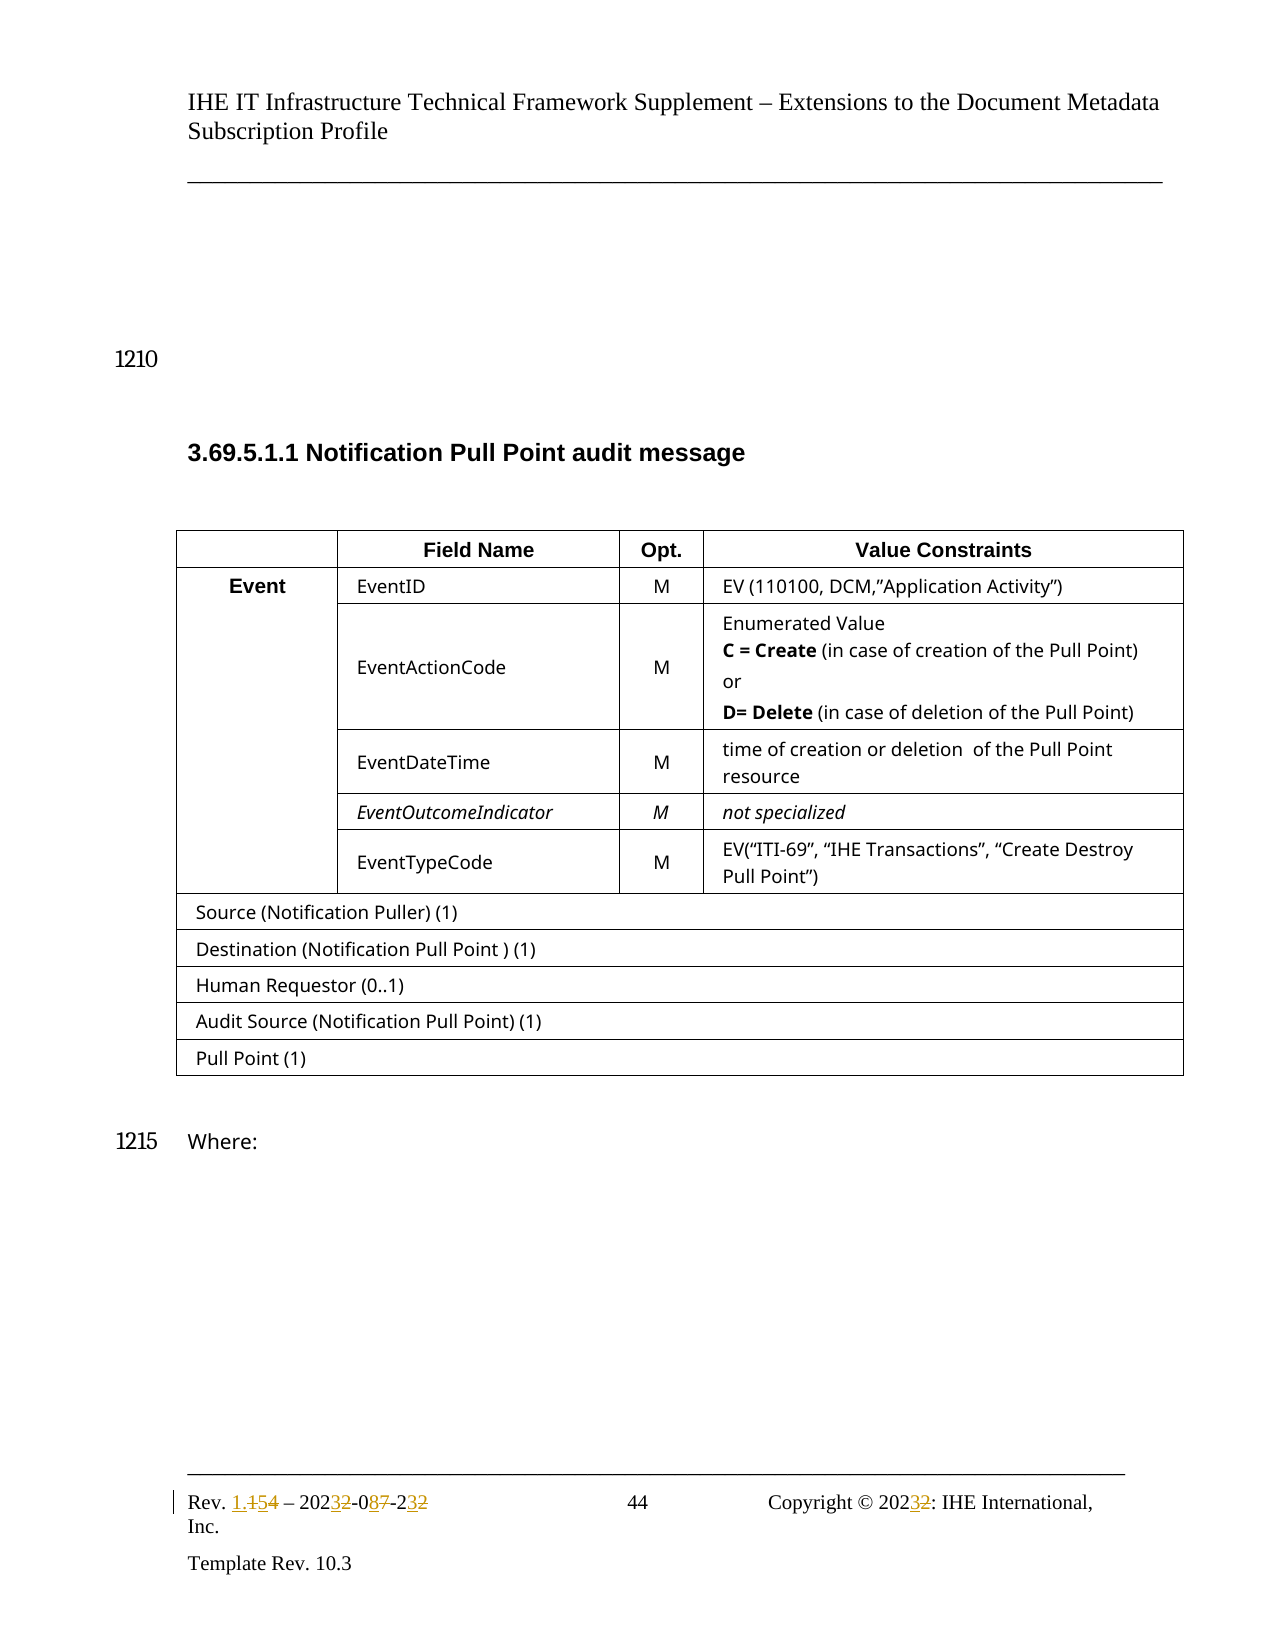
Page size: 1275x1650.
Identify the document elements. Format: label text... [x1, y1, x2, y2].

text Where: [187, 1128, 1162, 1155]
subtitle 3.69.5.1.1 Notification Pull Point audit message [187, 438, 1162, 467]
table_cell M [620, 604, 703, 729]
table_cell M [620, 830, 703, 893]
table_cell not specialized [704, 794, 1183, 829]
table_cell Event [177, 568, 337, 893]
table_header Value Constraints [704, 531, 1183, 567]
table_cell M [620, 730, 703, 793]
table_cell Audit Source (Notification Pull Point) (1) [177, 1003, 1183, 1038]
table_cell EventActionCode [338, 604, 619, 729]
table_cell EventDateTime [338, 730, 619, 793]
table_cell M [620, 794, 703, 829]
table_header [177, 531, 337, 567]
table_cell Source (Notification Puller) (1) [177, 894, 1183, 929]
table_cell Pull Point (1) [177, 1040, 1183, 1075]
table_cell time of creation or deletion of the Pull Point resource [704, 730, 1183, 793]
table_cell EV(“ITI-69”, “IHE Transactions”, “Create Destroy Pull Point”) [704, 830, 1183, 893]
table_cell Enumerated Value C = Create (in case of creation of the Pull Point) or D= Delete (in case of deletion of the Pull Point) [704, 604, 1183, 729]
table_cell Human Requestor (0..1) [177, 967, 1183, 1002]
table_header Opt. [620, 531, 703, 567]
table_cell Destination (Notification Pull Point ) (1) [177, 930, 1183, 966]
table_cell EV (110100, DCM,”Application Activity”) [704, 568, 1183, 603]
table_cell EventID [338, 568, 619, 603]
table_cell M [620, 568, 703, 603]
table_cell EventTypeCode [338, 830, 619, 893]
table_header Field Name [338, 531, 619, 567]
table_cell EventOutcomeIndicator [338, 794, 619, 829]
